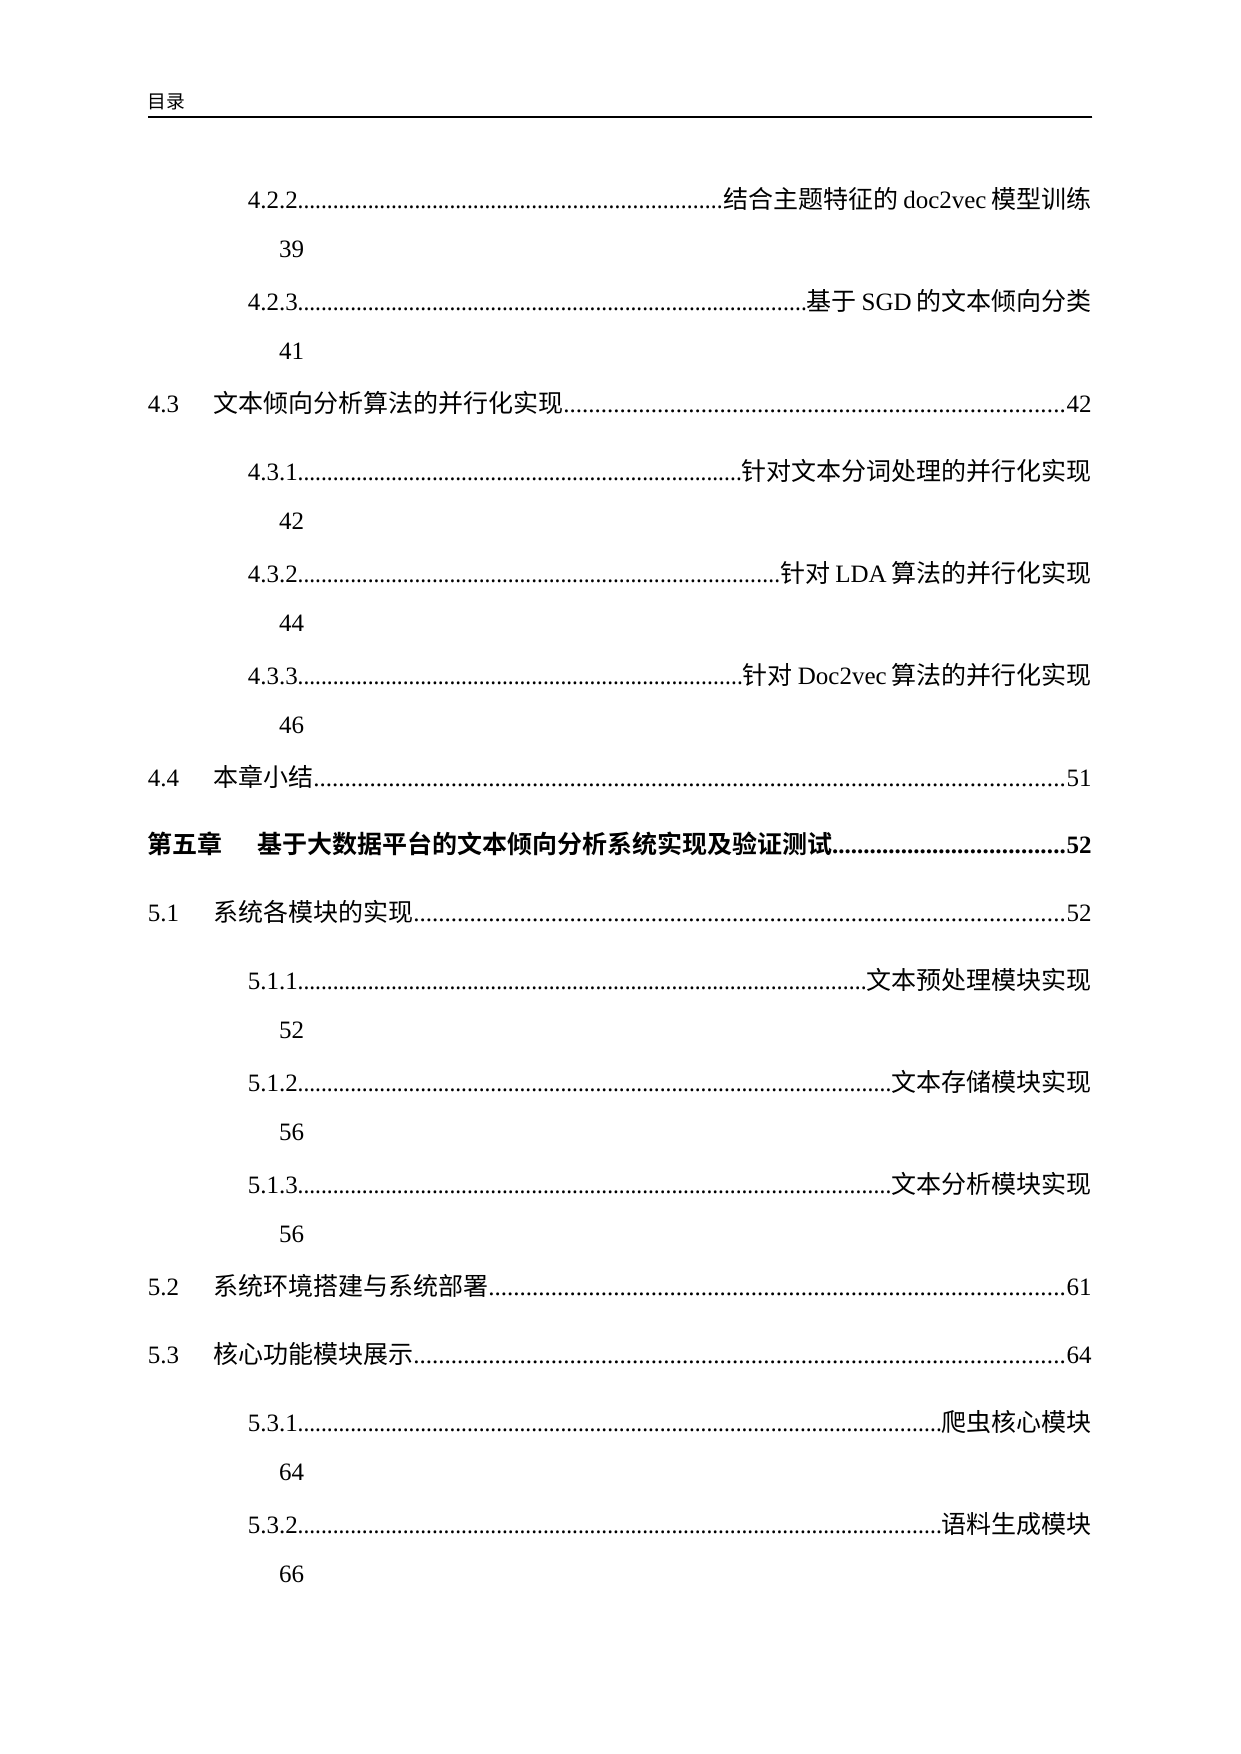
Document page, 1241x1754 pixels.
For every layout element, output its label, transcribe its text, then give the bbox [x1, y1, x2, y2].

text 5.1 系统各模块的实现 52 [148, 877, 1092, 945]
text 5.3.1 爬虫核心模块 64 [198, 1386, 1092, 1488]
text 5.2 系统环境搭建与系统部署 61 [148, 1251, 1092, 1318]
text 5.1.2 文本存储模块实现 56 [198, 1047, 1092, 1149]
text 4.2.2 结合主题特征的doc2vec模型训练 39 [198, 164, 1092, 266]
text 4.4 本章小结 51 [148, 741, 1092, 809]
text 4.3.3 针对Doc2vec算法的并行化实现 46 [198, 639, 1092, 741]
text 5.1.3 文本分析模块实现 56 [198, 1149, 1092, 1251]
text 4.3 文本倾向分析算法的并行化实现 42 [148, 368, 1092, 436]
text 4.3.2 针对LDA算法的并行化实现 44 [198, 537, 1092, 639]
text 第五章 基于大数据平台的文本倾向分析系统实现及验证测试 52 [148, 809, 1092, 877]
text 5.3.2 语料生成模块 66 [198, 1488, 1092, 1590]
text 5.3 核心功能模块展示 64 [148, 1318, 1092, 1386]
text 5.1.1 文本预处理模块实现 52 [198, 945, 1092, 1047]
text 4.2.3 基于SGD的文本倾向分类 41 [198, 266, 1092, 368]
text 4.3.1 针对文本分词处理的并行化实现 42 [198, 436, 1092, 537]
